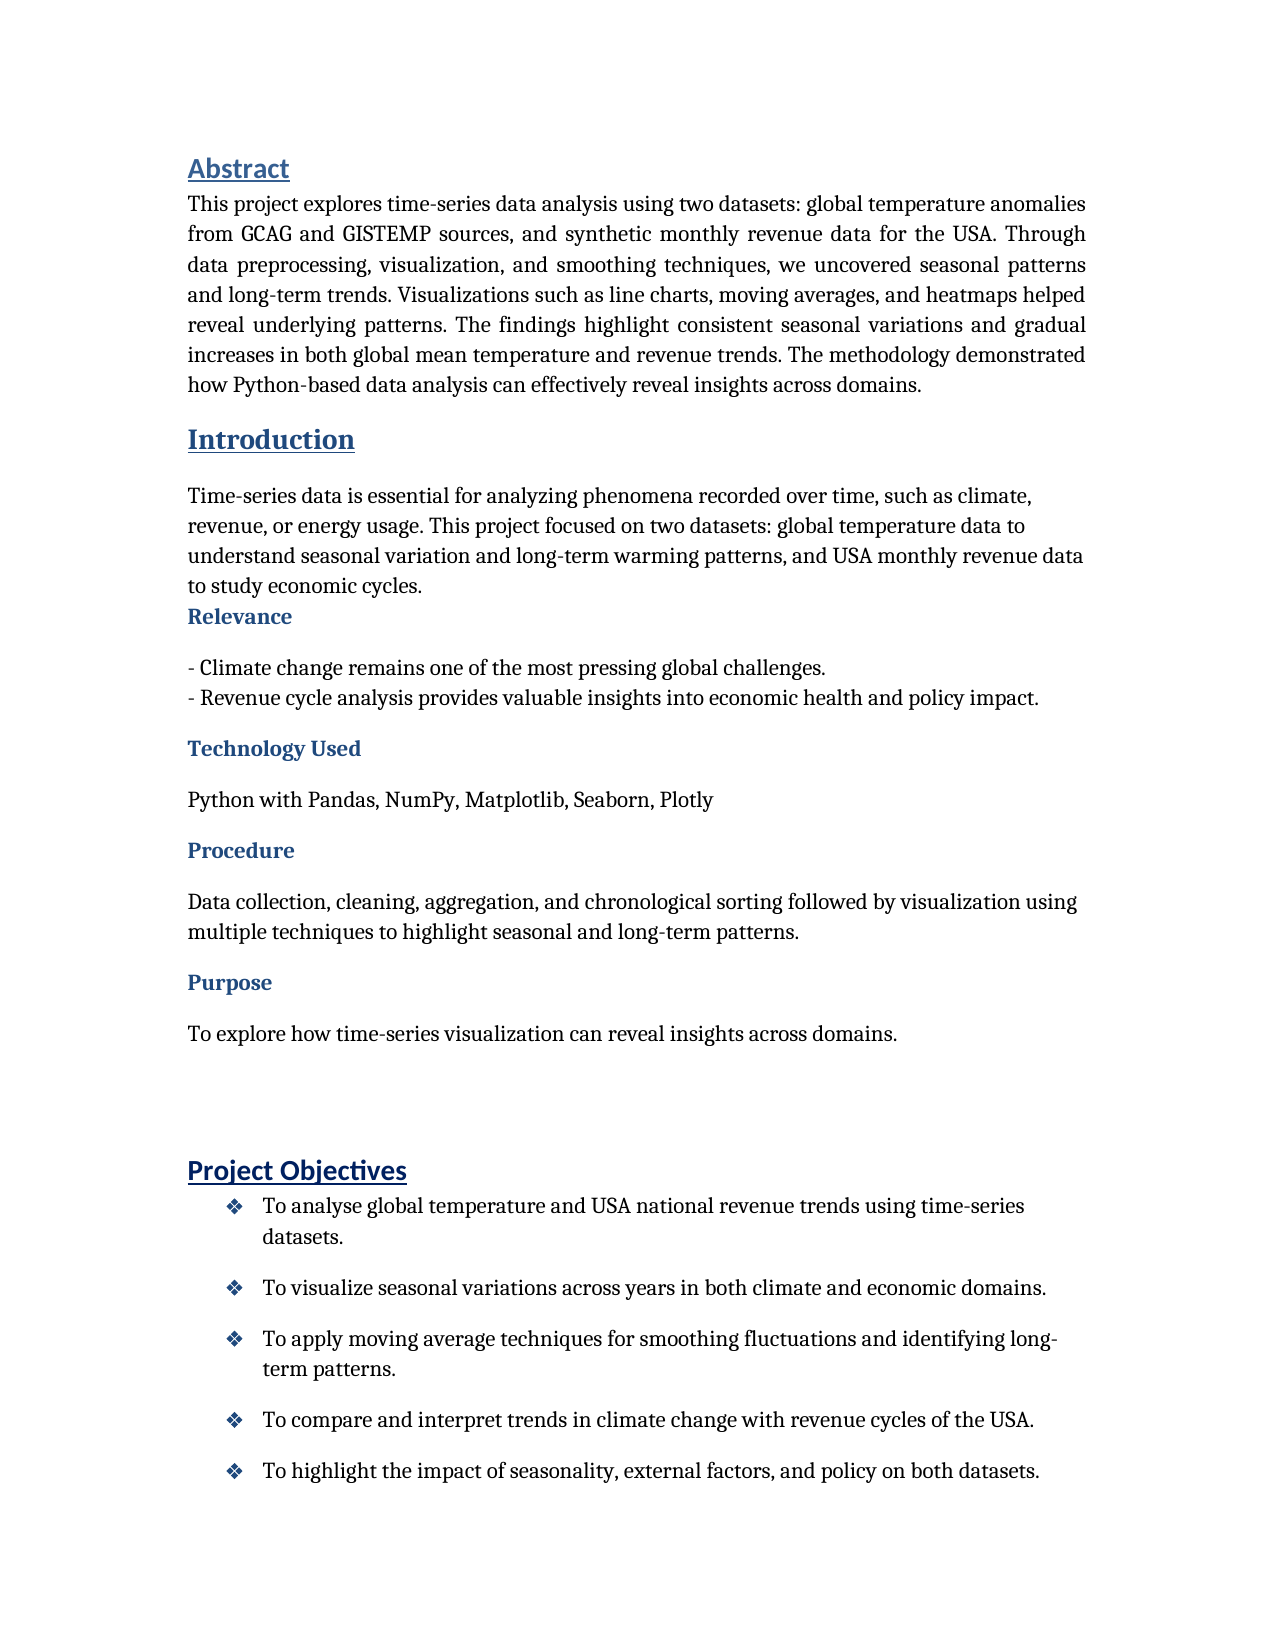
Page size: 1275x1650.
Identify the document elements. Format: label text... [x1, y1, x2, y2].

subtitle Project Objectives [187, 1152, 1087, 1188]
text This project explores time-series data analysis using two datasets: global temperature anomalies from GCAG and GISTEMP sources, and synthetic monthly revenue data for the USA. Through data preprocessing, visualization, and smoothing techniques, we uncovered seasonal patterns and long-term trends. Visualizations such as line charts, moving averages, and heatmaps helped reveal underlying patterns. The findings highlight consistent seasonal variations and gradual increases in both global mean temperature and revenue trends. The methodology demonstrated how Python-based data analysis can effectively reveal insights across domains. [187, 191, 1087, 398]
list To apply moving average techniques for smoothing fluctuations and identifying long-term patterns. [225, 1326, 1087, 1382]
list To compare and interpret trends in climate change with revenue cycles of the USA. [225, 1407, 1087, 1433]
text Time-series data is essential for analyzing phenomena recorded over time, such as climate, revenue, or energy usage. This project focused on two datasets: global temperature data to understand seasonal variation and long-term warming patterns, and USA monthly revenue data to study economic cycles. Relevance [187, 483, 1087, 630]
text Introduction [187, 423, 1087, 457]
list To visualize seasonal variations across years in both climate and economic domains. [225, 1274, 1087, 1301]
list To highlight the impact of seasonality, external factors, and policy on both datasets. [225, 1458, 1087, 1484]
text Data collection, cleaning, aggregation, and chronological sorting followed by visualization using multiple techniques to highlight seasonal and long-term patterns. [187, 889, 1087, 945]
text Python with Pandas, NumPy, Matplotlib, Seaborn, Plotly [187, 787, 1087, 813]
text - Climate change remains one of the most pressing global challenges. - Revenue cycle analysis provides valuable insights into economic health and policy impact. [187, 654, 1087, 711]
text Procedure [187, 838, 1087, 864]
text Technology Used [187, 736, 1087, 762]
text To explore how time-series visualization can reveal insights across domains. [187, 1021, 1087, 1047]
subtitle Abstract [187, 150, 1087, 186]
list To analyse global temperature and USA national revenue trends using time-series datasets. [225, 1193, 1087, 1250]
text Purpose [187, 970, 1087, 996]
